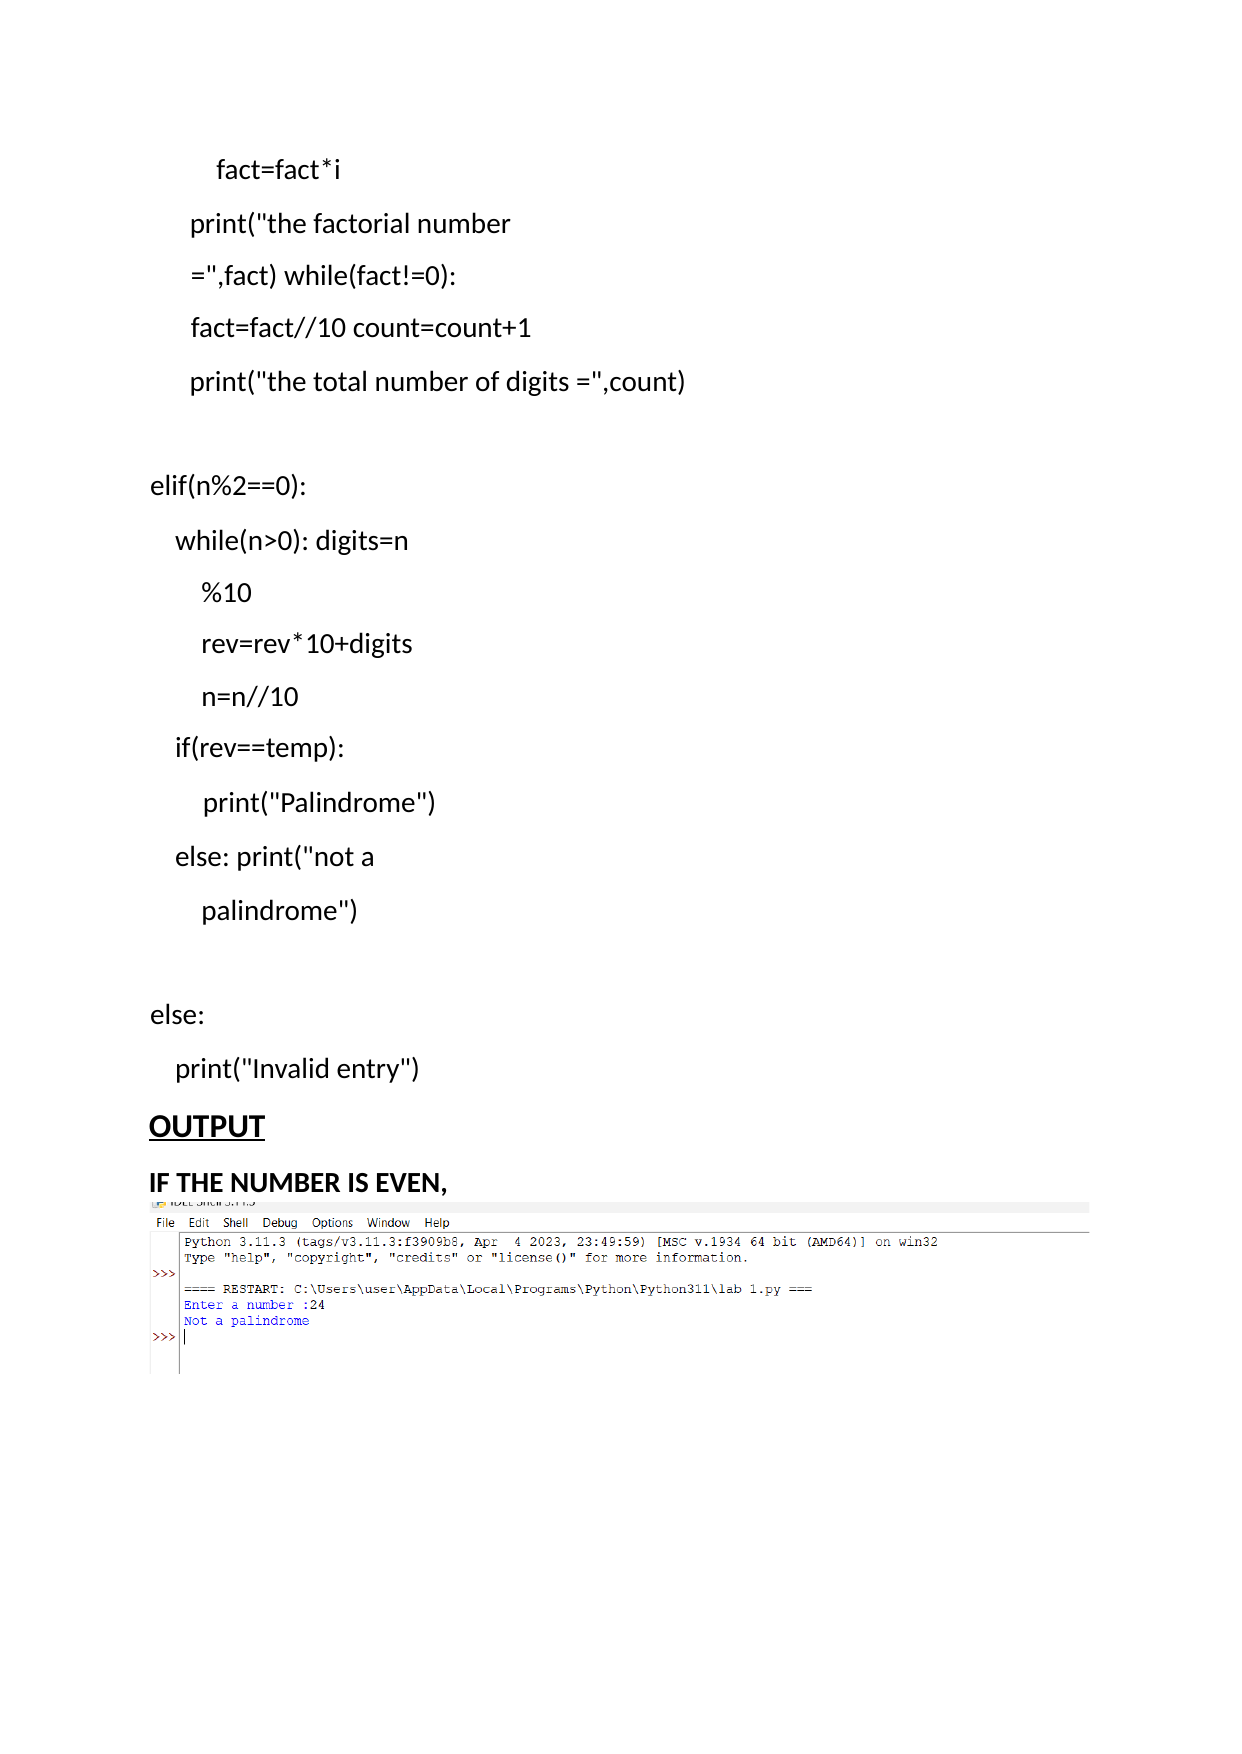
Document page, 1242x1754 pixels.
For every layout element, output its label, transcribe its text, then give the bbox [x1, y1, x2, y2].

text if(rev==temp): [175, 729, 1090, 765]
text print("Invalid entry") [175, 1051, 1090, 1086]
picture [149, 1202, 1090, 1374]
text OUTPUT [148, 1105, 1090, 1145]
text elif(n%2==0): [150, 467, 1090, 503]
text print("the total number of digits =",count) [150, 363, 686, 399]
text else: [150, 996, 1090, 1032]
text print("the factorial number =",fact) while(fact!=0): fact=fact//10 count=count+1 [189, 205, 604, 345]
text fact=fact*i [216, 151, 1090, 187]
text else: print("not a palindrome") [175, 838, 504, 928]
text print("Palindrome") [203, 784, 1090, 819]
text while(n>0): digits=n%10 rev=rev*10+digits n=n//10 [175, 522, 454, 713]
